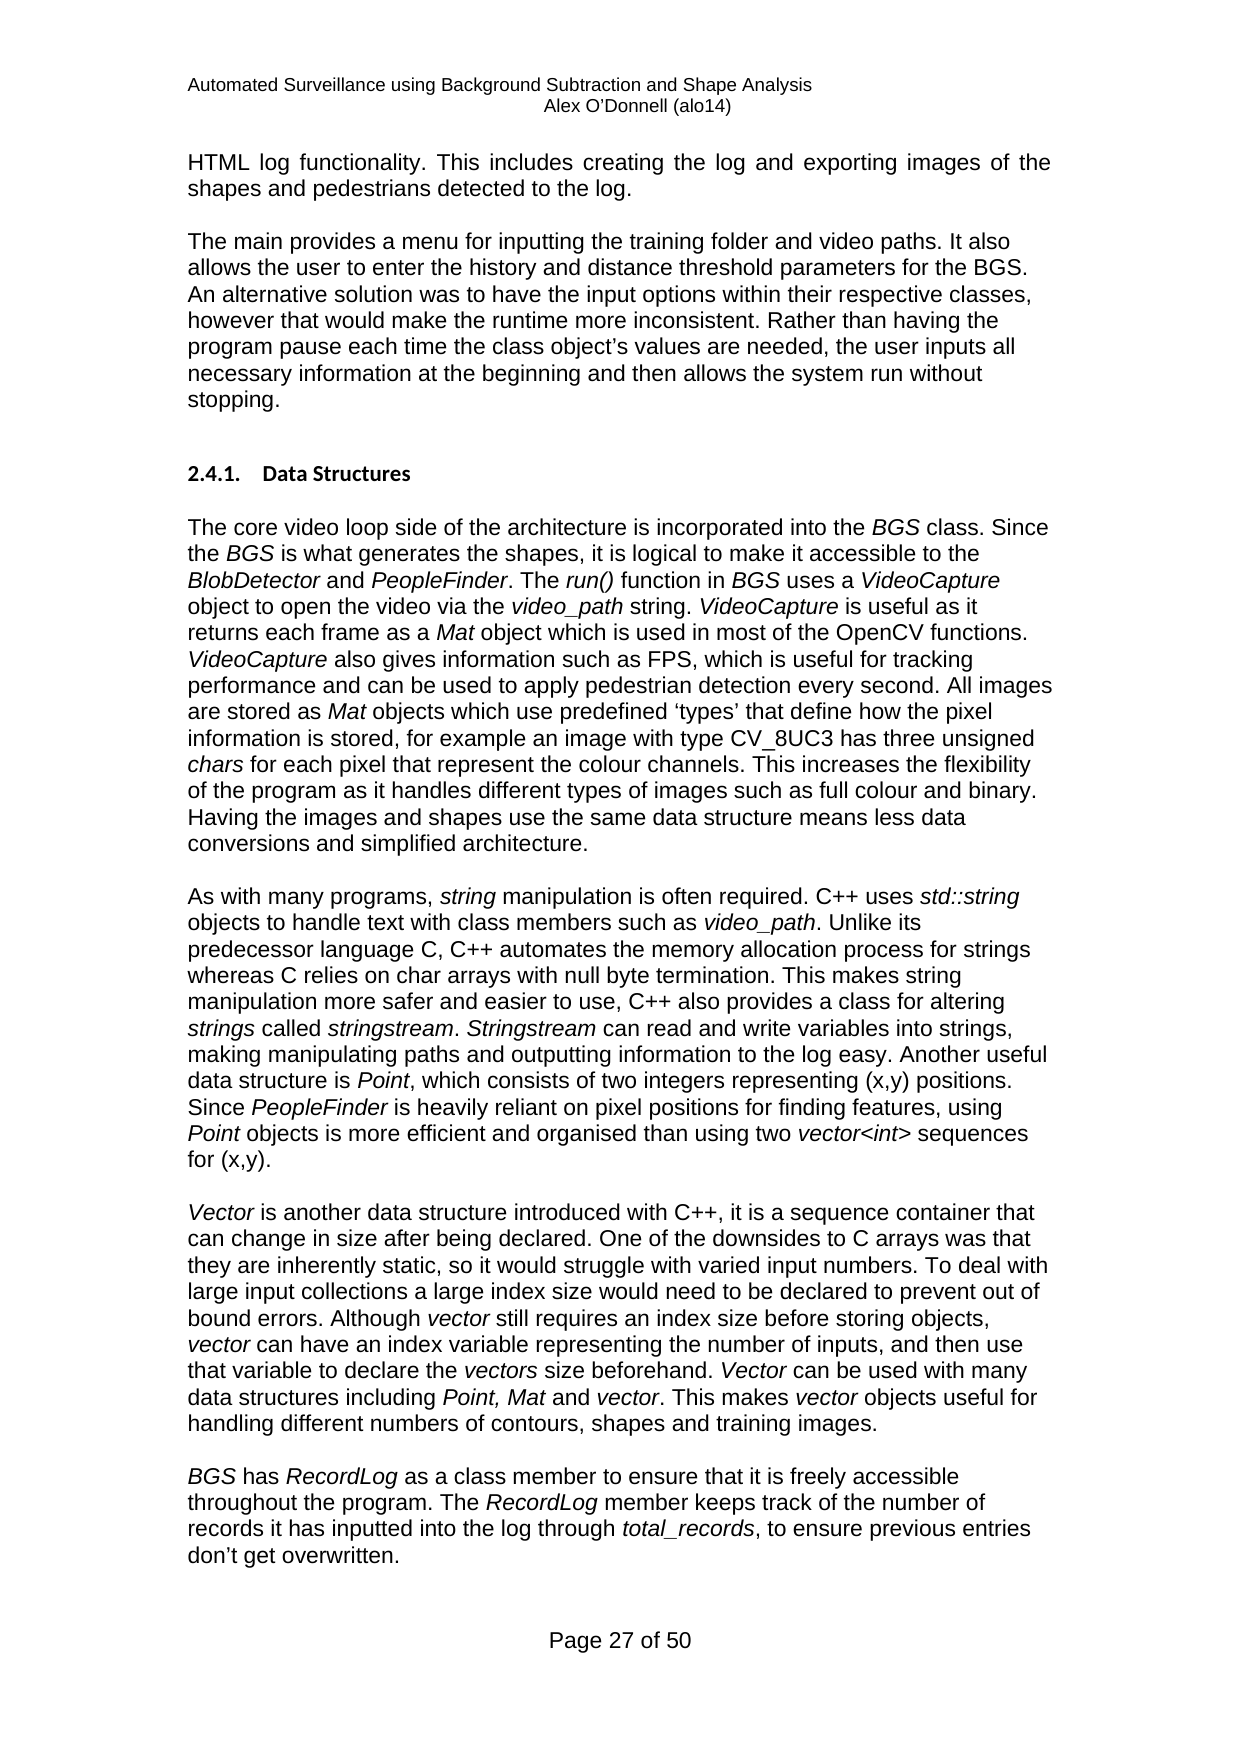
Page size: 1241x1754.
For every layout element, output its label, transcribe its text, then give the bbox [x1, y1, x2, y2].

text As with many programs, string manipulation is often required. C++ uses std::string objects to handle text with class members such as video_path. Unlike its predecessor language C, C++ automates the memory allocation process for strings whereas C relies on char arrays with null byte termination. This makes string manipulation more safer and easier to use, C++ also provides a class for altering strings called stringstream. Stringstream can read and write variables into strings, making manipulating paths and outputting information to the log easy. Another useful data structure is Point, which consists of two integers representing (x,y) positions. Since PeopleFinder is heavily reliant on pixel positions for finding features, using Point objects is more efficient and organised than using two vector<int> sequences for (x,y). [187, 883, 1053, 1173]
text The main provides a menu for inputting the training folder and video paths. It also allows the user to enter the history and distance threshold parameters for the BGS. An alternative solution was to have the input options within their respective classes, however that would make the runtime more inconsistent. Rather than having the program pause each time the class object’s values are needed, the user inputs all necessary information at the beginning and then allows the system run without stopping. [187, 228, 1053, 412]
text Vector is another data structure introduced with C++, it is a sequence container that can change in size after being declared. One of the downsides to C arrays was that they are inherently static, so it would struggle with varied input numbers. To deal with large input collections a large index size would need to be declared to prevent out of bound errors. Although vector still requires an index size before storing objects, vector can have an index variable representing the number of inputs, and then use that variable to declare the vectors size beforehand. Vector can be used with many data structures including Point, Mat and vector. This makes vector objects useful for handling different numbers of contours, shapes and training images. [187, 1199, 1053, 1436]
text The core video loop side of the architecture is incorporated into the BGS class. Since the BGS is what generates the shapes, it is logical to make it accessible to the BlobDetector and PeopleFinder. The run() function in BGS uses a VideoCapture object to open the video via the video_path string. VideoCapture is useful as it returns each frame as a Mat object which is used in most of the OpenCV functions. VideoCapture also gives information such as FPS, which is useful for tracking performance and can be used to apply pedestrian detection every second. All images are stored as Mat objects which use predefined ‘types’ that define how the pixel information is stored, for example an image with type CV_8UC3 has three unsigned chars for each pixel that represent the colour channels. This increases the flexibility of the program as it handles different types of images such as full colour and binary. Having the images and shapes use the same data structure means less data conversions and simplified architecture. [187, 514, 1053, 856]
subtitle Data Structures [187, 459, 1053, 487]
text BGS has RecordLog as a class member to ensure that it is freely accessible throughout the program. The RecordLog member keeps track of the number of records it has inputted into the log through total_records, to ensure previous entries don’t get overwritten. [187, 1463, 1053, 1568]
